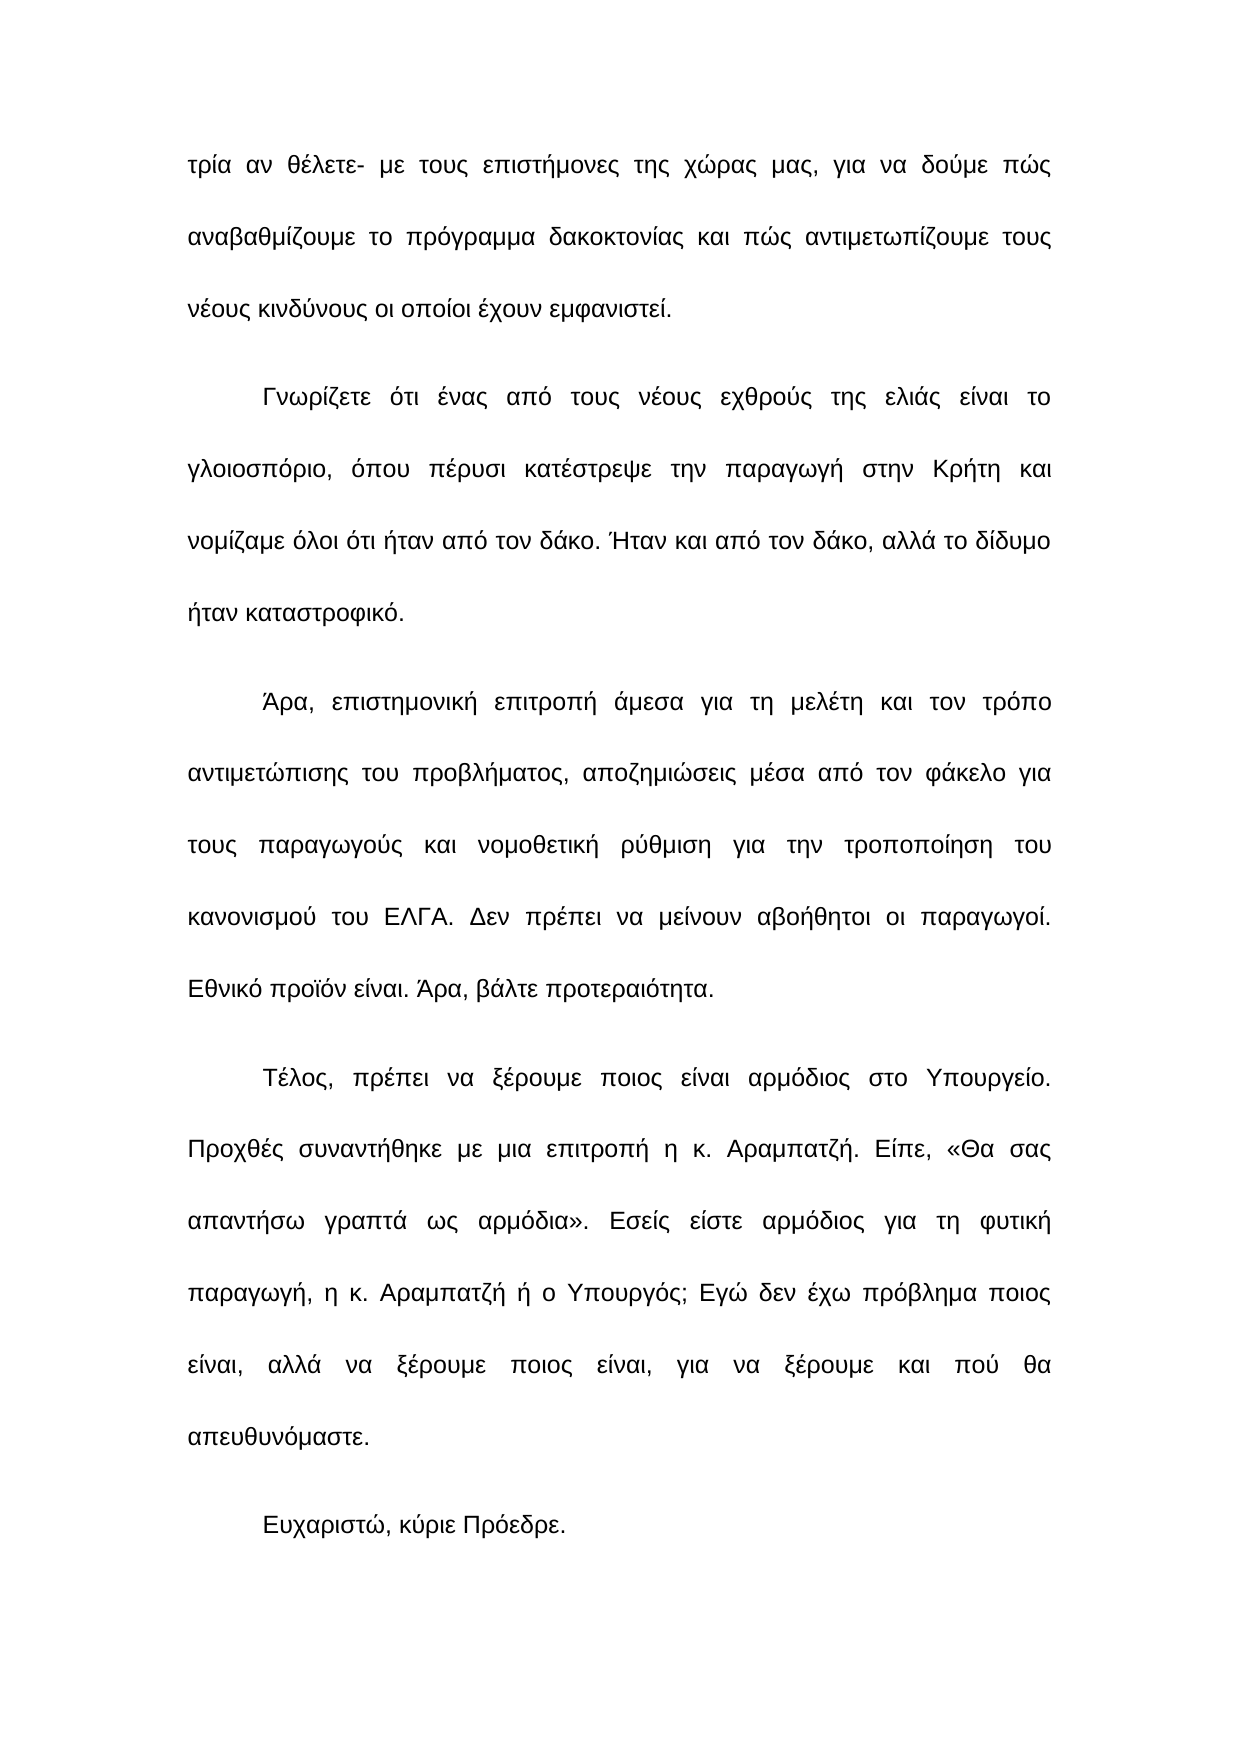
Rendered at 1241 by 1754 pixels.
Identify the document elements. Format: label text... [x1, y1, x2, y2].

text Τέλος, πρέπει να ξέρουμε ποιος είναι αρμόδιος στο Υπουργείο. Προχθές συναντήθηκε με μια επιτροπή η κ. Αραμπατζή. Είπε, «Θα σας απαντήσω γραπτά ως αρμόδια». Εσείς είστε αρμόδιος για τη φυτική παραγωγή, η κ. Αραμπατζή ή ο Υπουργός; Εγώ δεν έχω πρόβλημα ποιος είναι, αλλά να ξέρουμε ποιος είναι, για να ξέρουμε και πού θα απευθυνόμαστε. [187, 1062, 1053, 1451]
text Γνωρίζετε ότι ένας από τους νέους εχθρούς της ελιάς είναι το γλοιοσπόριο, όπου πέρυσι κατέστρεψε την παραγωγή στην Κρήτη και νομίζαμε όλοι ότι ήταν από τον δάκο. Ήταν και από τον δάκο, αλλά το δίδυμο ήταν καταστροφικό. [187, 382, 1053, 627]
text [187, 150, 1053, 322]
text Ευχαριστώ, κύριε Πρόεδρε. [187, 1510, 1053, 1539]
text Άρα, επιστημονική επιτροπή άμεσα για τη μελέτη και τον τρόπο αντιμετώπισης του προβλήματος, αποζημιώσεις μέσα από τον φάκελο για τους παραγωγούς και νομοθετική ρύθμιση για την τροποποίηση του κανονισμού του ΕΛΓΑ. Δεν πρέπει να μείνουν αβοήθητοι οι παραγωγοί. Εθνικό προϊόν είναι. Άρα, βάλτε προτεραιότητα. [187, 686, 1053, 1003]
